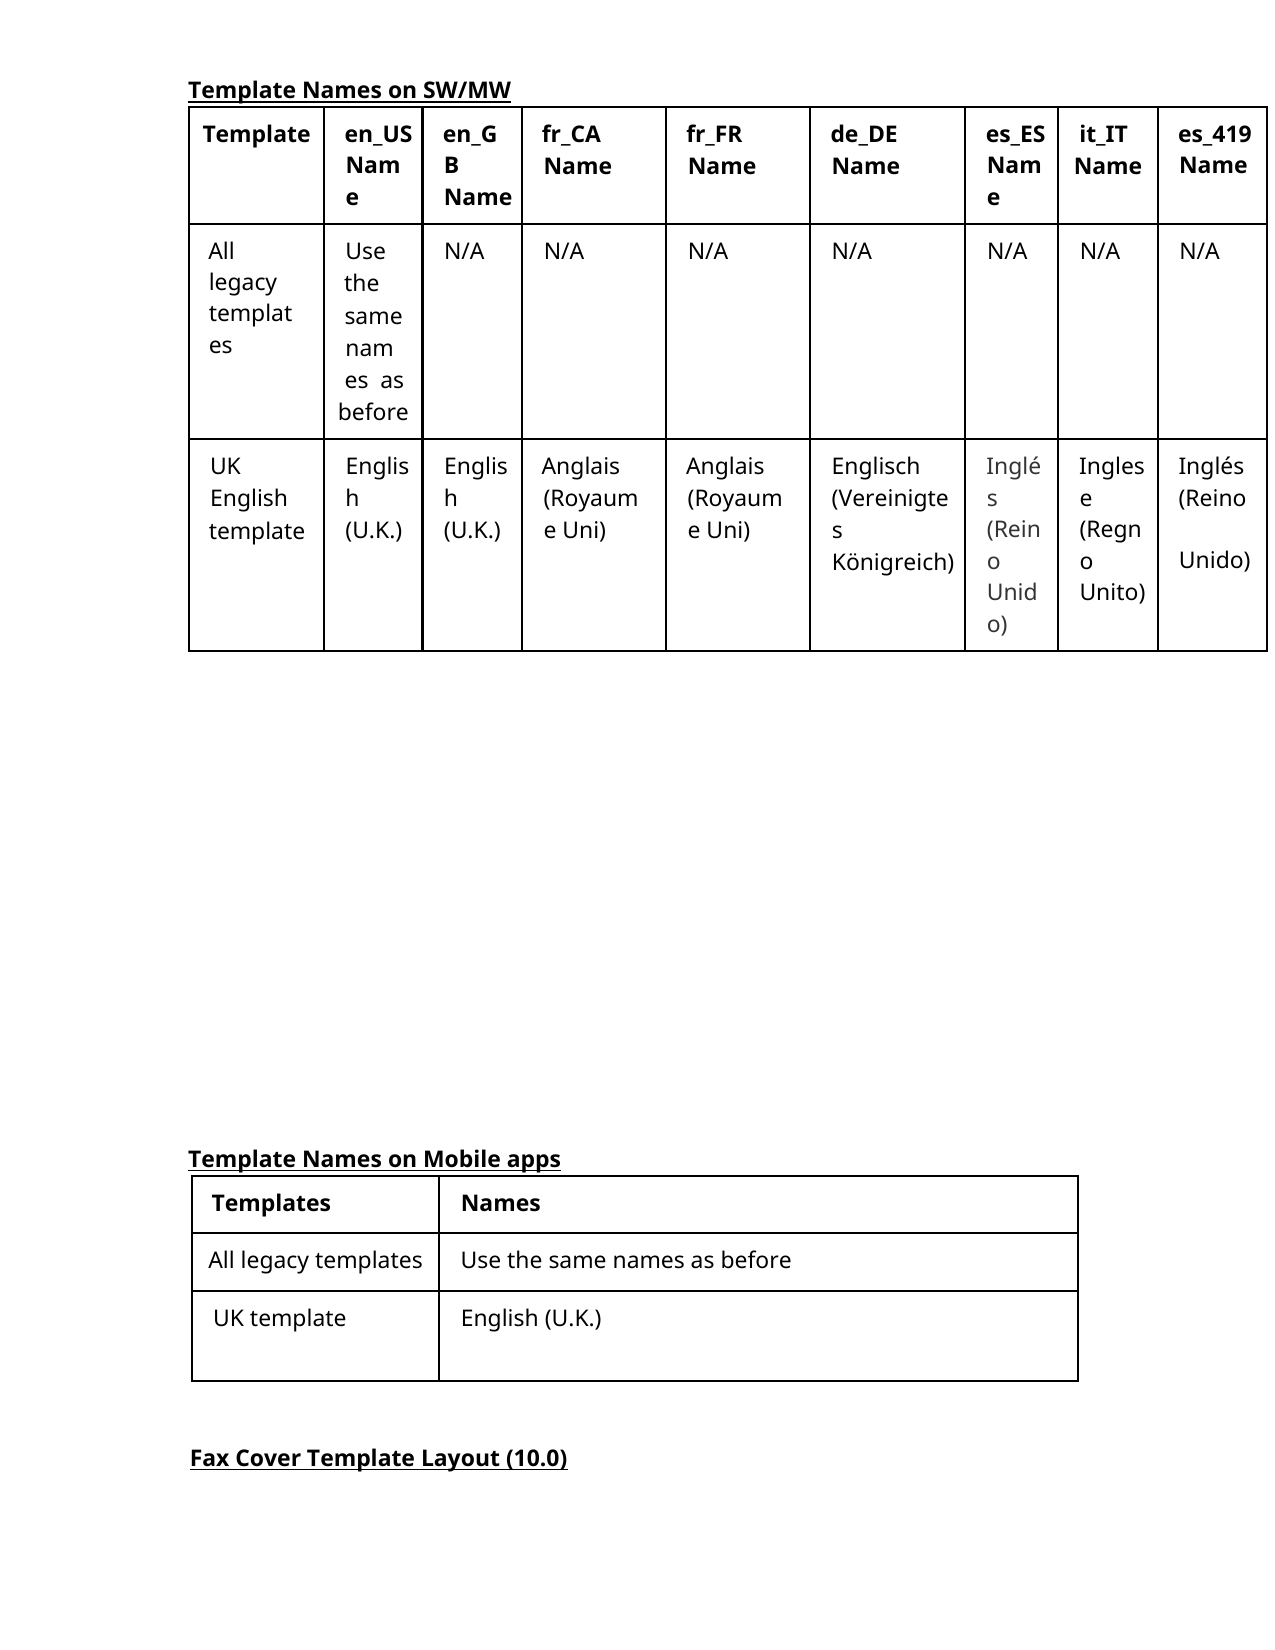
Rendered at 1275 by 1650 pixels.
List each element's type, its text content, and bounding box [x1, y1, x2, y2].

table_cell N/A [667, 225, 809, 437]
table_cell N/A [1059, 225, 1157, 437]
text Template Names on Mobile apps [188, 1143, 1267, 1174]
table_cell UK template [193, 1292, 438, 1380]
table_cell All legacy templates [193, 1234, 438, 1290]
table_header it_IT Name [1059, 108, 1157, 222]
table_header es_419 Name [1159, 108, 1266, 222]
table_header fr_CA Name [523, 108, 665, 222]
table_cell N/A [811, 225, 964, 437]
table_cell N/A [966, 225, 1057, 437]
table_cell Inglés (Reino Unido) [1159, 440, 1266, 649]
table_header en_US Name [325, 108, 421, 222]
table_cell N/A [1159, 225, 1266, 437]
table_cell Use the same names as before [325, 225, 421, 437]
table_cell Inglés (Reino Unido) [966, 440, 1057, 649]
table_cell Inglese (Regno Unito) [1059, 440, 1157, 649]
table_cell English (U.K.) [440, 1292, 1077, 1380]
table_header de_DE Name [811, 108, 964, 222]
table_cell English (U.K.) [424, 440, 521, 649]
table_cell N/A [424, 225, 521, 437]
text Fax Cover Template Layout (10.0) [189, 1442, 1267, 1473]
table_cell Anglais (Royaume Uni) [523, 440, 665, 649]
table_header es_ES Name [966, 108, 1057, 222]
table_cell Anglais (Royaume Uni) [667, 440, 809, 649]
table_header en_GB Name [424, 108, 521, 222]
table_header Names [440, 1177, 1077, 1232]
text Template Names on SW/MW [188, 74, 1267, 106]
table_cell Englisch (Vereinigtes Königreich) [811, 440, 964, 649]
table_cell UK English template [190, 440, 323, 649]
table_cell N/A [523, 225, 665, 437]
table_header fr_FR Name [667, 108, 809, 222]
table_header Templates [193, 1177, 438, 1232]
table_cell All legacy templates [190, 225, 323, 437]
table_cell English (U.K.) [325, 440, 421, 649]
table_header Template [190, 108, 323, 222]
table_cell Use the same names as before [440, 1234, 1077, 1290]
